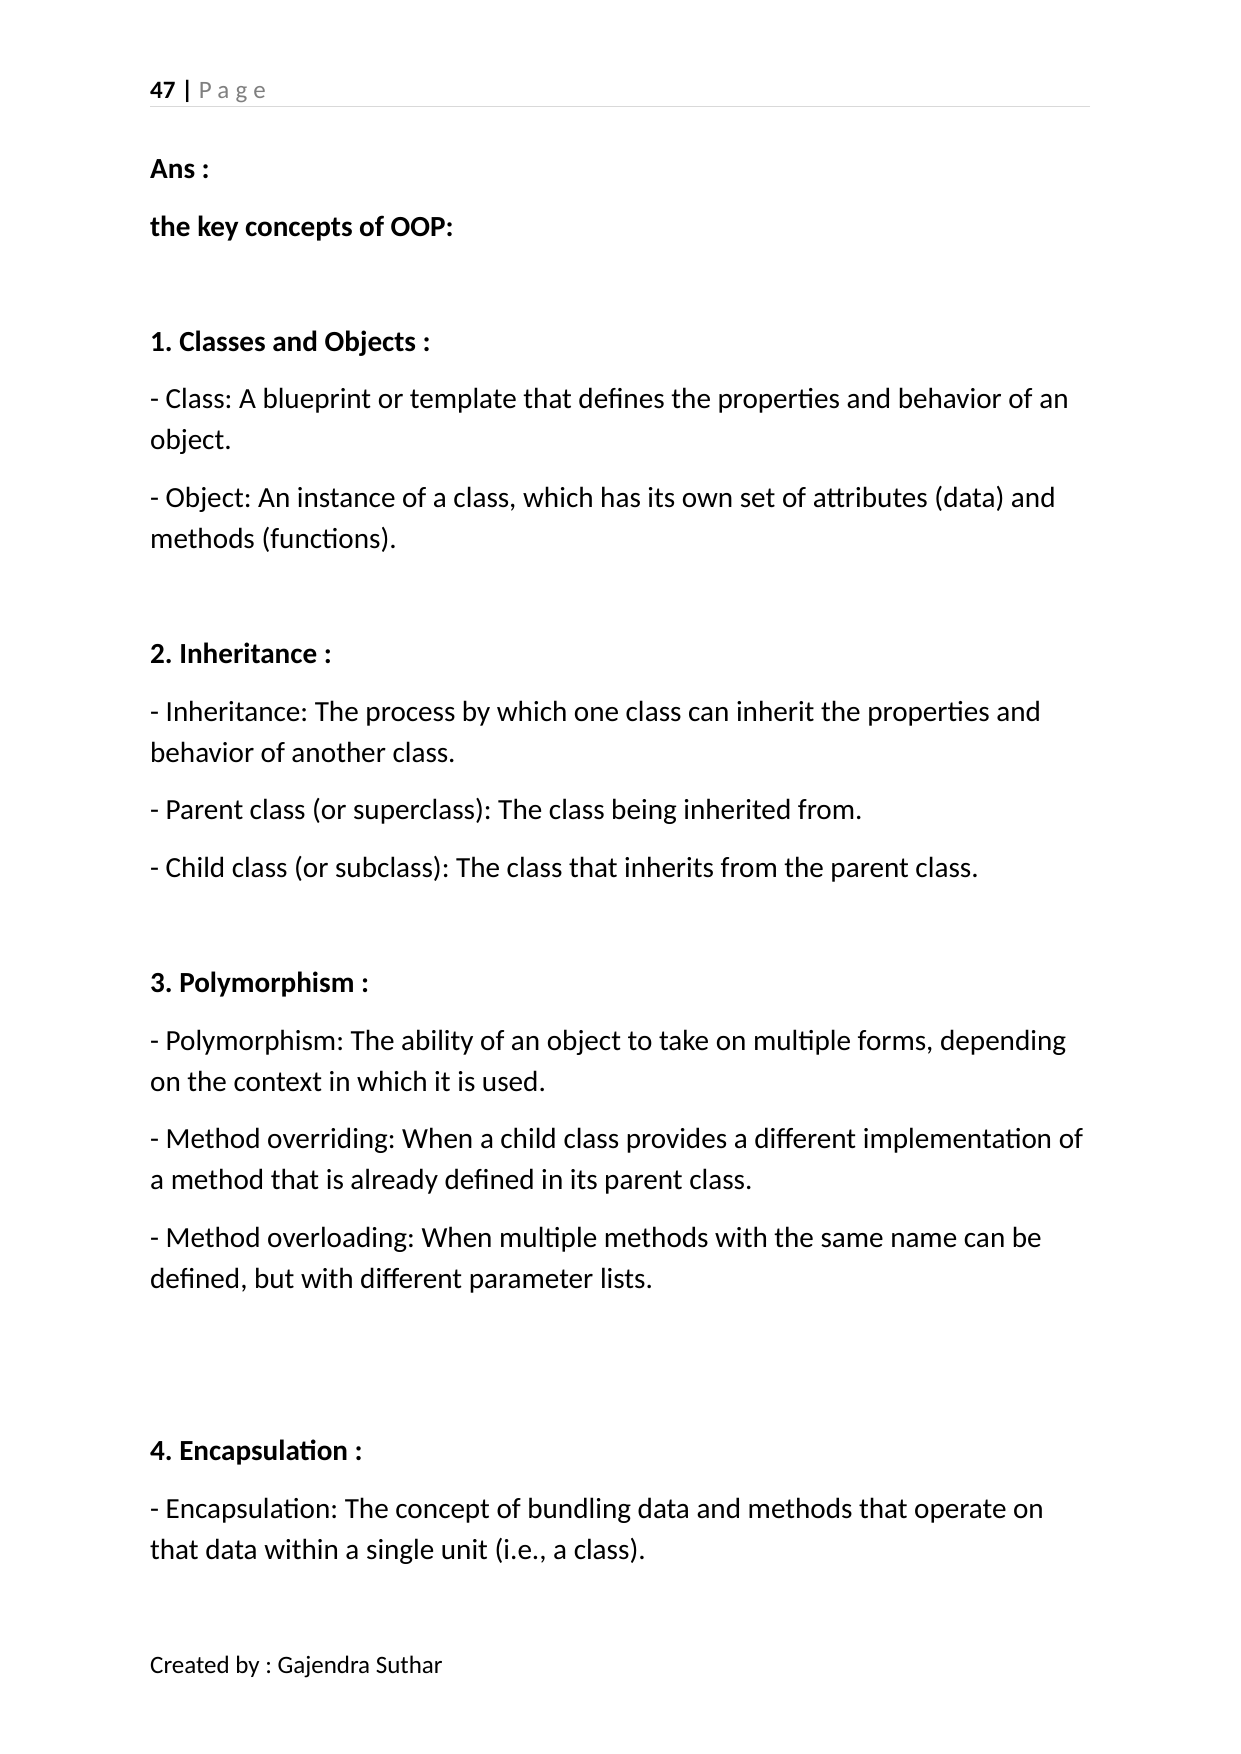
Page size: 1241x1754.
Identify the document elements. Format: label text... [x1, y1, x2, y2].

text 3. Polymorphism : [150, 964, 1090, 1000]
text - Inheritance: The process by which one class can inherit the properties and behavior of another class. [150, 693, 1090, 769]
text - Class: A blueprint or template that defines the properties and behavior of an object. [150, 380, 1090, 457]
text 4. Encapsulation : [150, 1432, 1090, 1468]
text - Method overriding: When a child class provides a different implementation of a method that is already defined in its parent class. [150, 1120, 1090, 1197]
text - Parent class (or superclass): The class being inherited from. [150, 791, 1090, 827]
text 1. Classes and Objects : [150, 323, 1090, 358]
text 2. Inheritance : [150, 635, 1090, 671]
text - Polymorphism: The ability of an object to take on multiple forms, depending on the context in which it is used. [150, 1022, 1090, 1098]
text - Encapsulation: The concept of bundling data and methods that operate on that data within a single unit (i.e., a class). [150, 1490, 1090, 1567]
text - Method overloading: When multiple methods with the same name can be defined, but with different parameter lists. [150, 1219, 1090, 1295]
text - Child class (or subclass): The class that inherits from the parent class. [150, 849, 1090, 884]
text Ans : [150, 150, 1090, 186]
text the key concepts of OOP: [150, 208, 1090, 243]
text - Object: An instance of a class, which has its own set of attributes (data) and methods (functions). [150, 479, 1090, 556]
